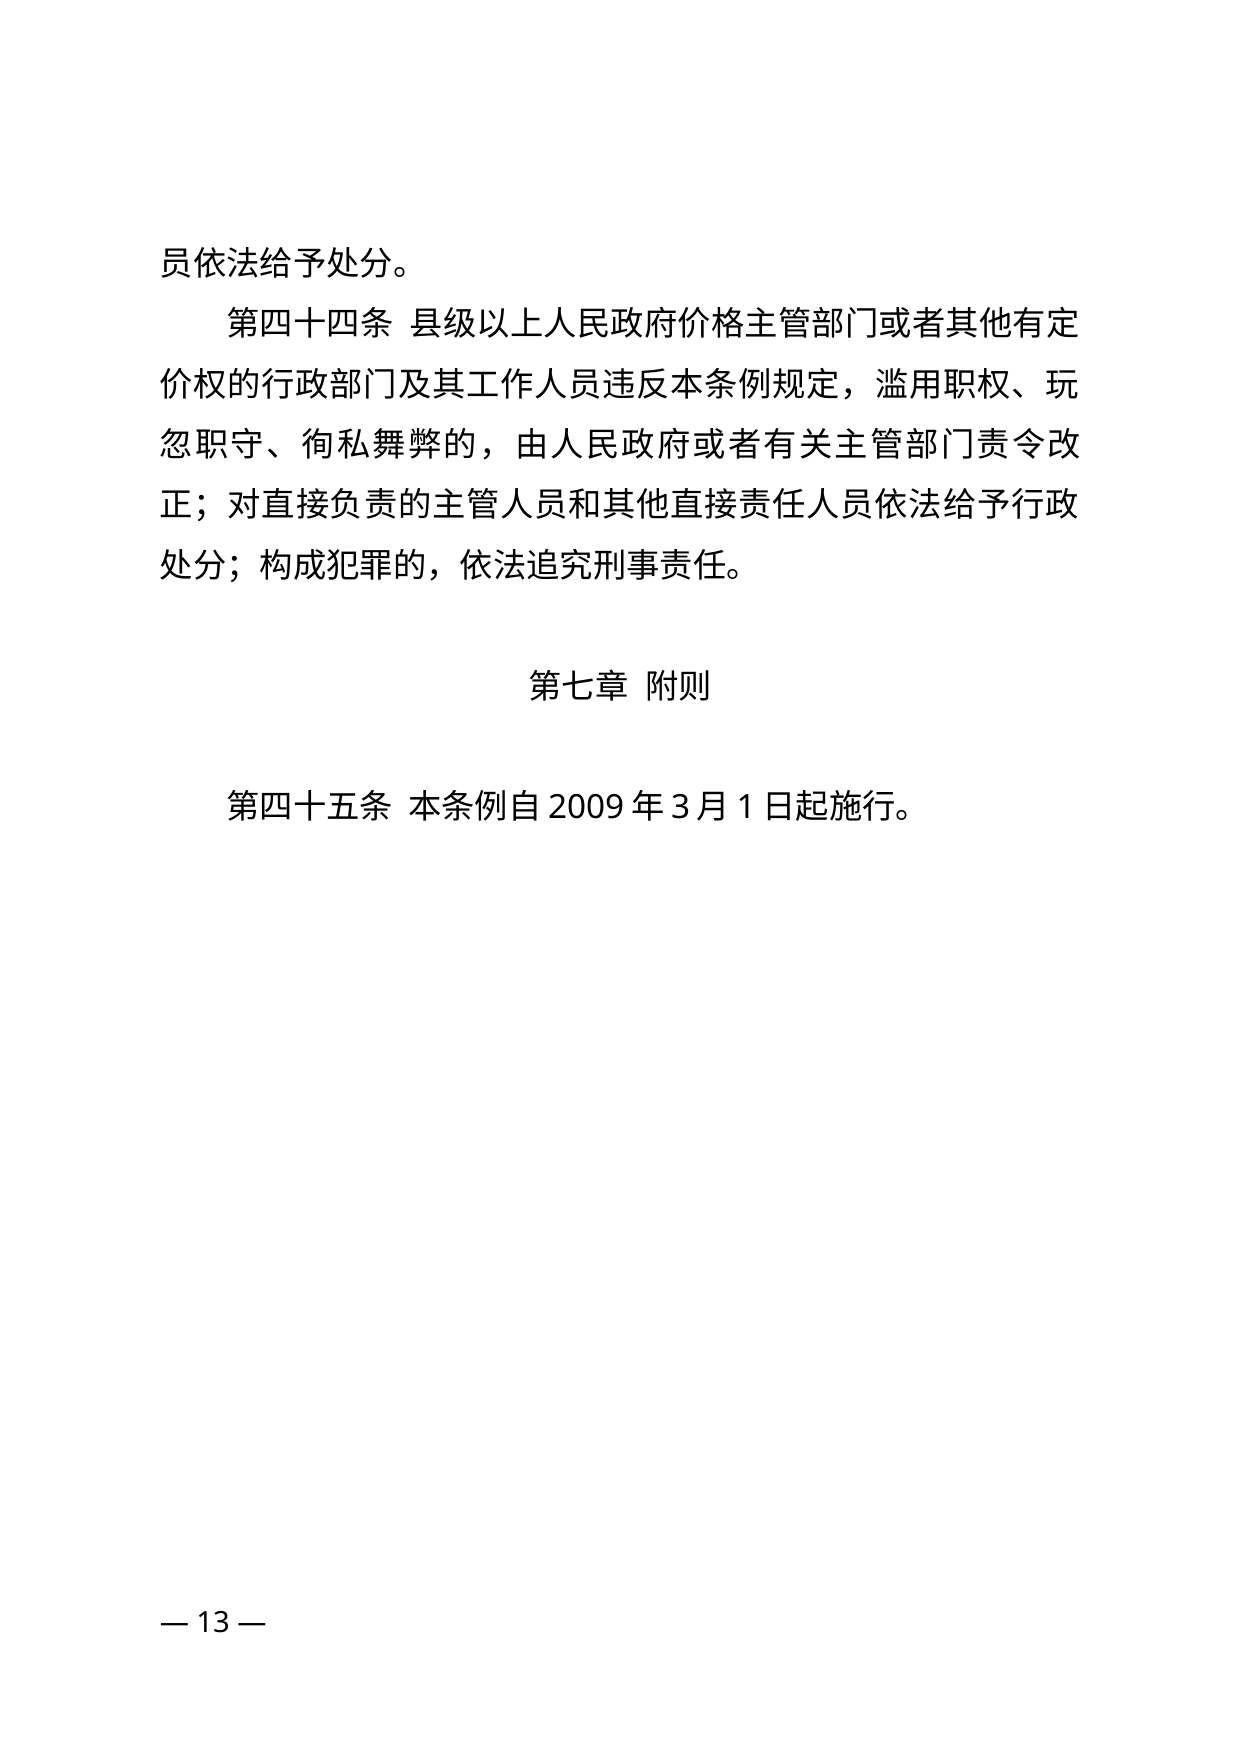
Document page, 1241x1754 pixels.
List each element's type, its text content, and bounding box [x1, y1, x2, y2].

list 附则 [159, 647, 1081, 708]
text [159, 224, 1081, 285]
text 第四十四条 县级以上人民政府价格主管部门或者其他有定价权的行政部门及其工作人员违反本条例规定，滥用职权、玩忽职守、徇私舞弊的，由人民政府或者有关主管部门责令改正；对直接负责的主管人员和其他直接责任人员依法给予行政处分；构成犯罪的，依法追究刑事责任。 [159, 285, 1081, 587]
text 第四十五条 本条例自2009年3月1日起施行。 [159, 768, 1081, 828]
